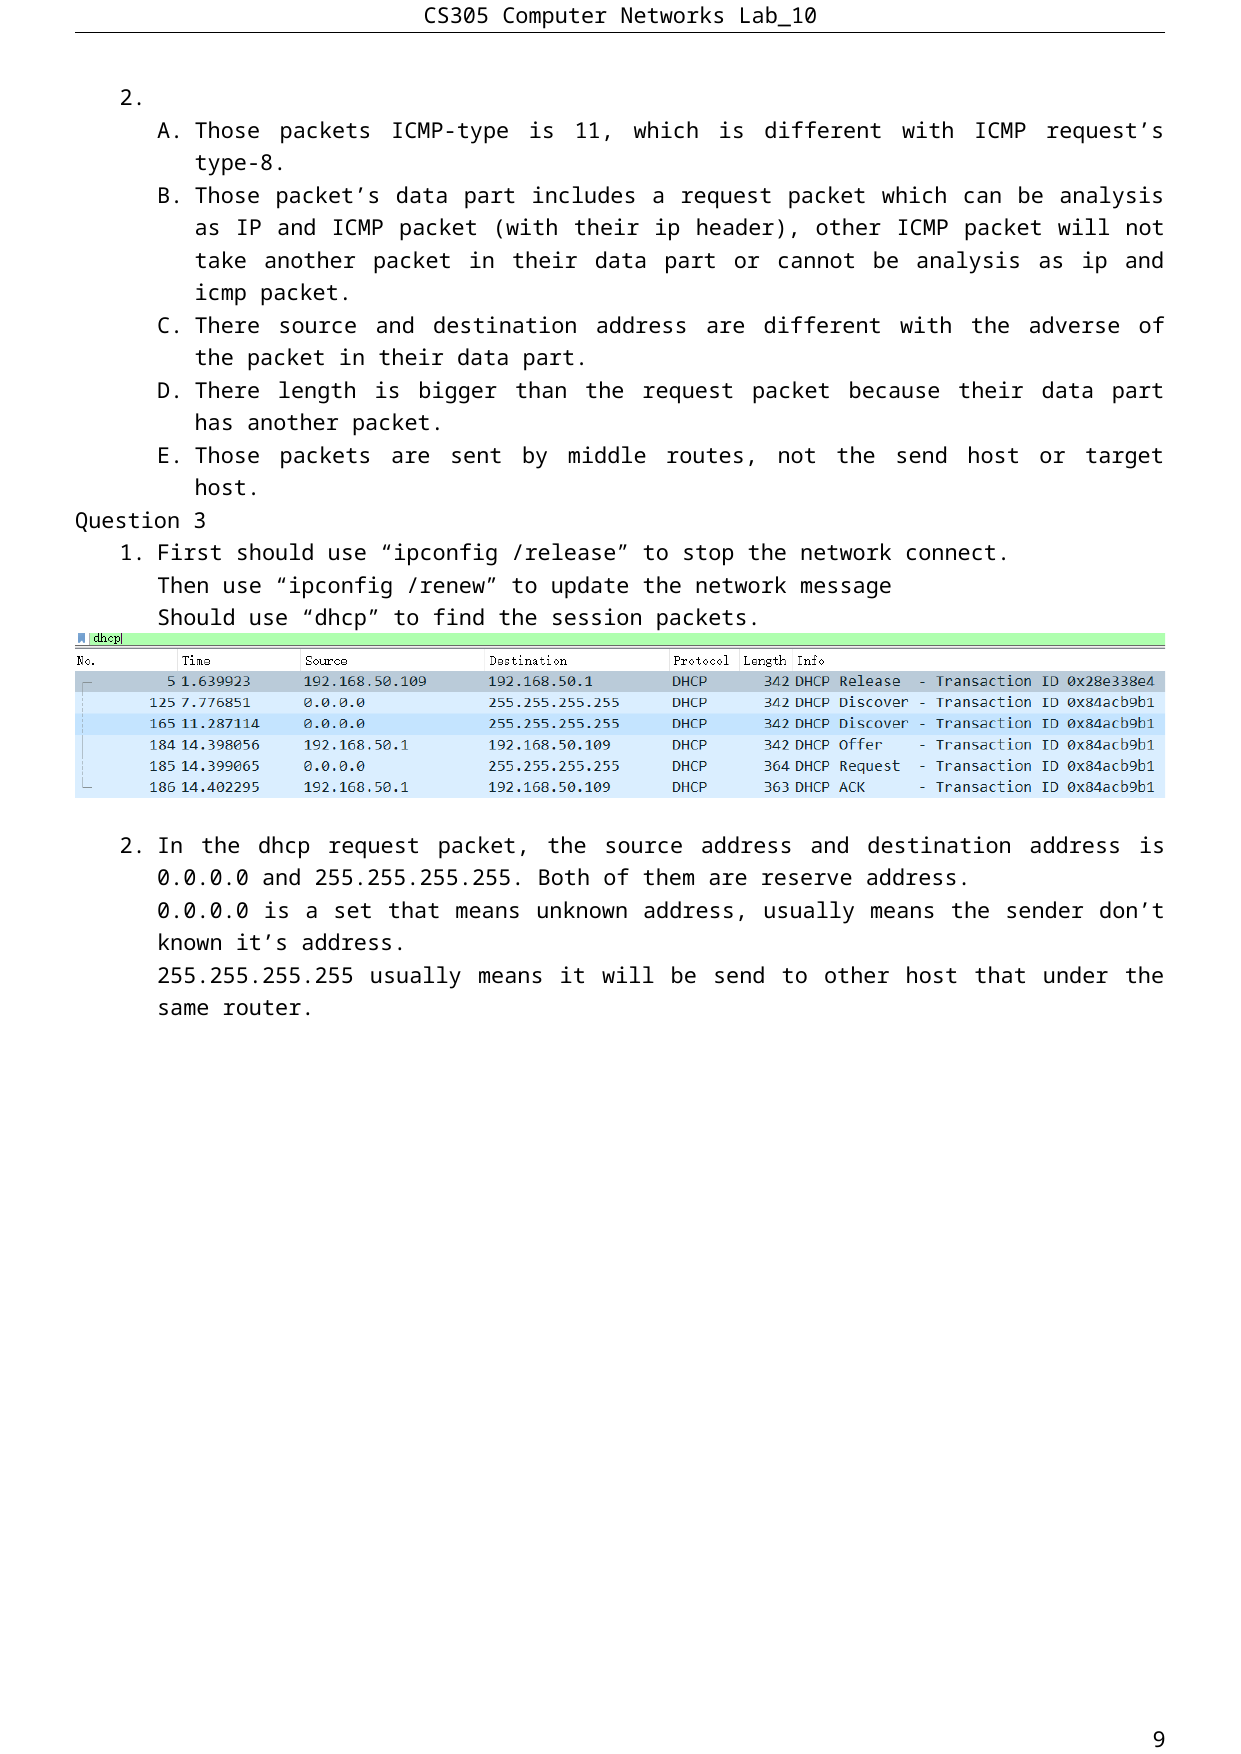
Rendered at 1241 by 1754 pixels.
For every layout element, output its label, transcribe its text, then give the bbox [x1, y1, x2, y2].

list There length is bigger than the request packet because their data part has another packet. [157, 373, 1165, 438]
list Those packet’s data part includes a request packet which can be analysis as IP and ICMP packet (with their ip header), other ICMP packet will not take another packet in their data part or cannot be analysis as ip and icmp packet. [157, 178, 1165, 308]
list 0.0.0.0 is a set that means unknown address, usually means the sender don’t known it’s address. [157, 893, 1165, 958]
list In the dhcp request packet, the source address and destination address is 0.0.0.0 and 255.255.255.255. Both of them are reserve address. [119, 828, 1165, 893]
list Those packets ICMP-type is 11, which is different with ICMP request’s type-8. [157, 113, 1165, 178]
list 255.255.255.255 usually means it will be send to other host that under the same router. [157, 958, 1165, 1023]
text Question 3 [75, 503, 1165, 536]
picture [75, 633, 1166, 808]
list Should use “dhcp” to find the session packets. [157, 601, 1165, 633]
list First should use “ipconfig /release” to stop the network connect. [119, 536, 1165, 568]
list There source and destination address are different with the adverse of the packet in their data part. [157, 308, 1165, 373]
list Those packets are sent by middle routes, not the send host or target host. [157, 438, 1165, 503]
list Then use “ipconfig /renew” to update the network message [157, 568, 1165, 601]
